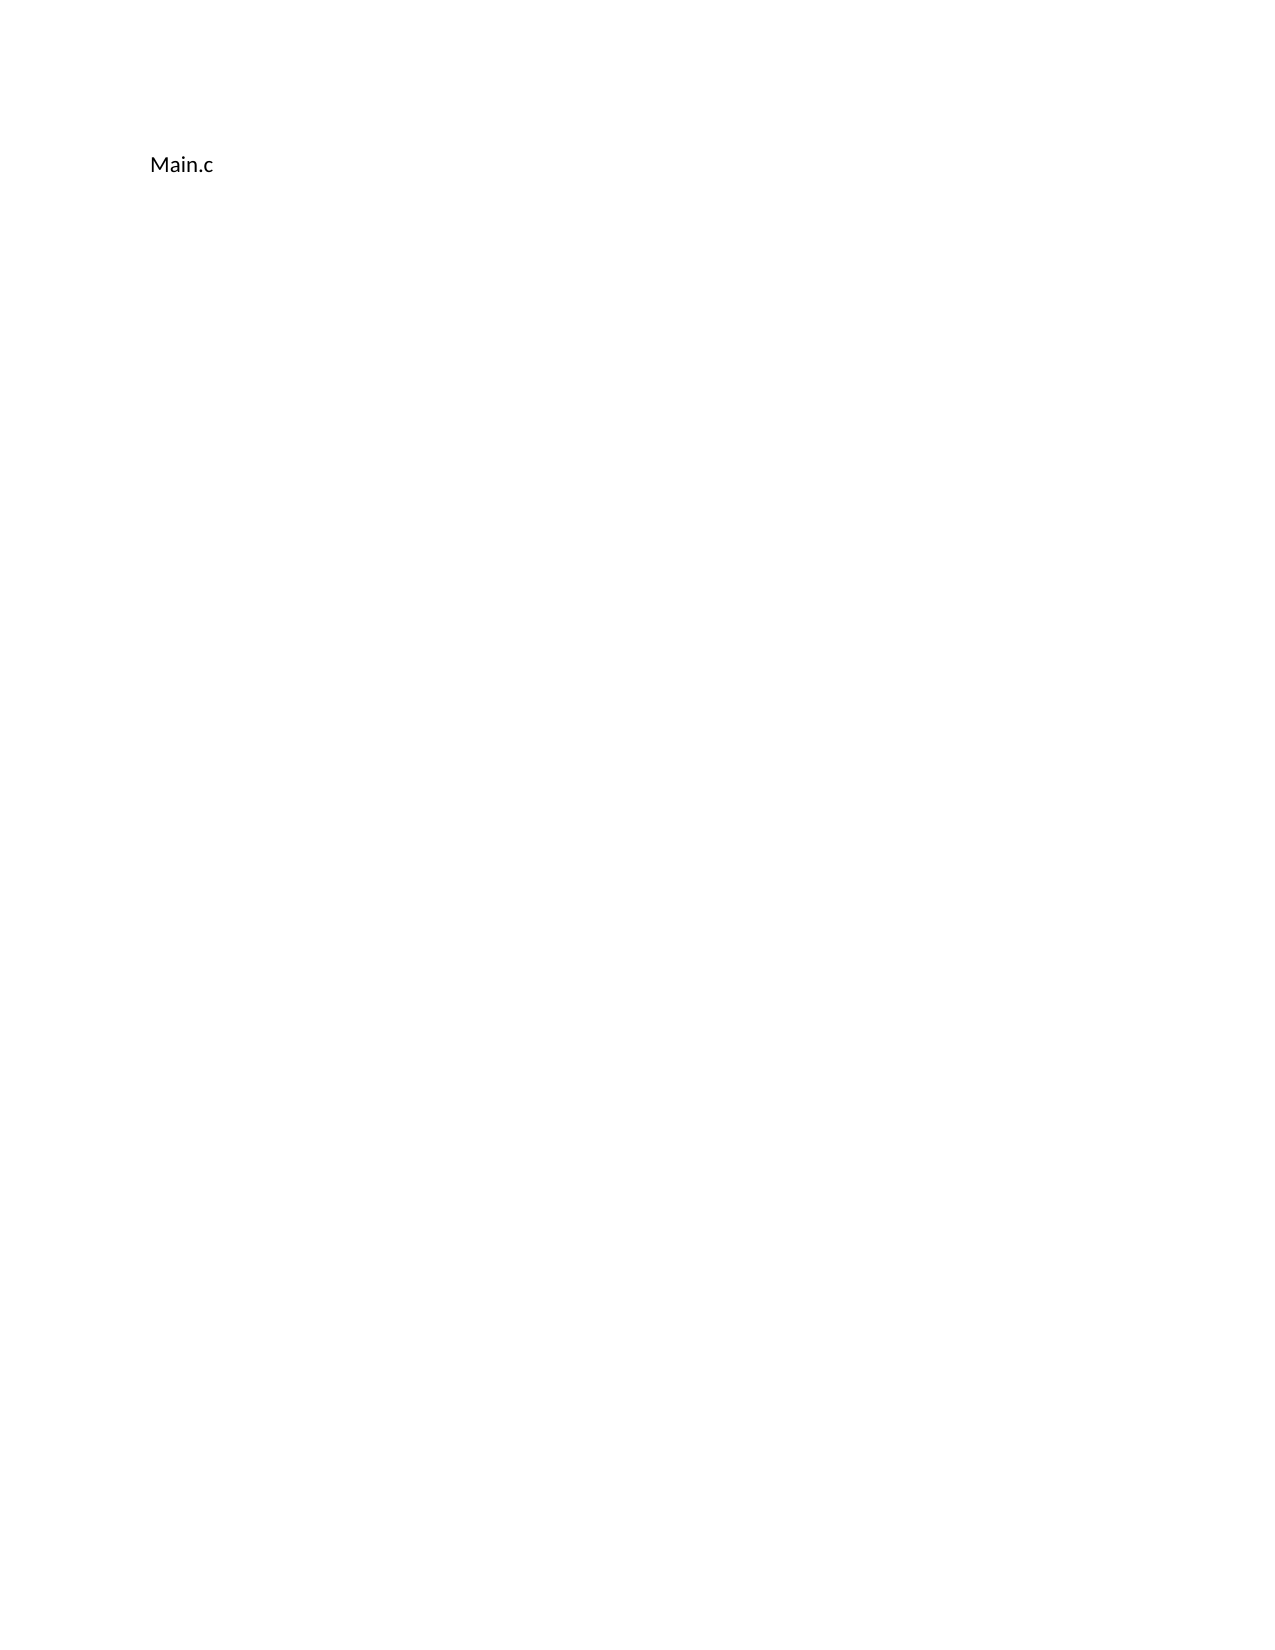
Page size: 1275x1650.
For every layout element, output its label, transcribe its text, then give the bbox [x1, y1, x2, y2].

text Main.c [150, 150, 1125, 178]
